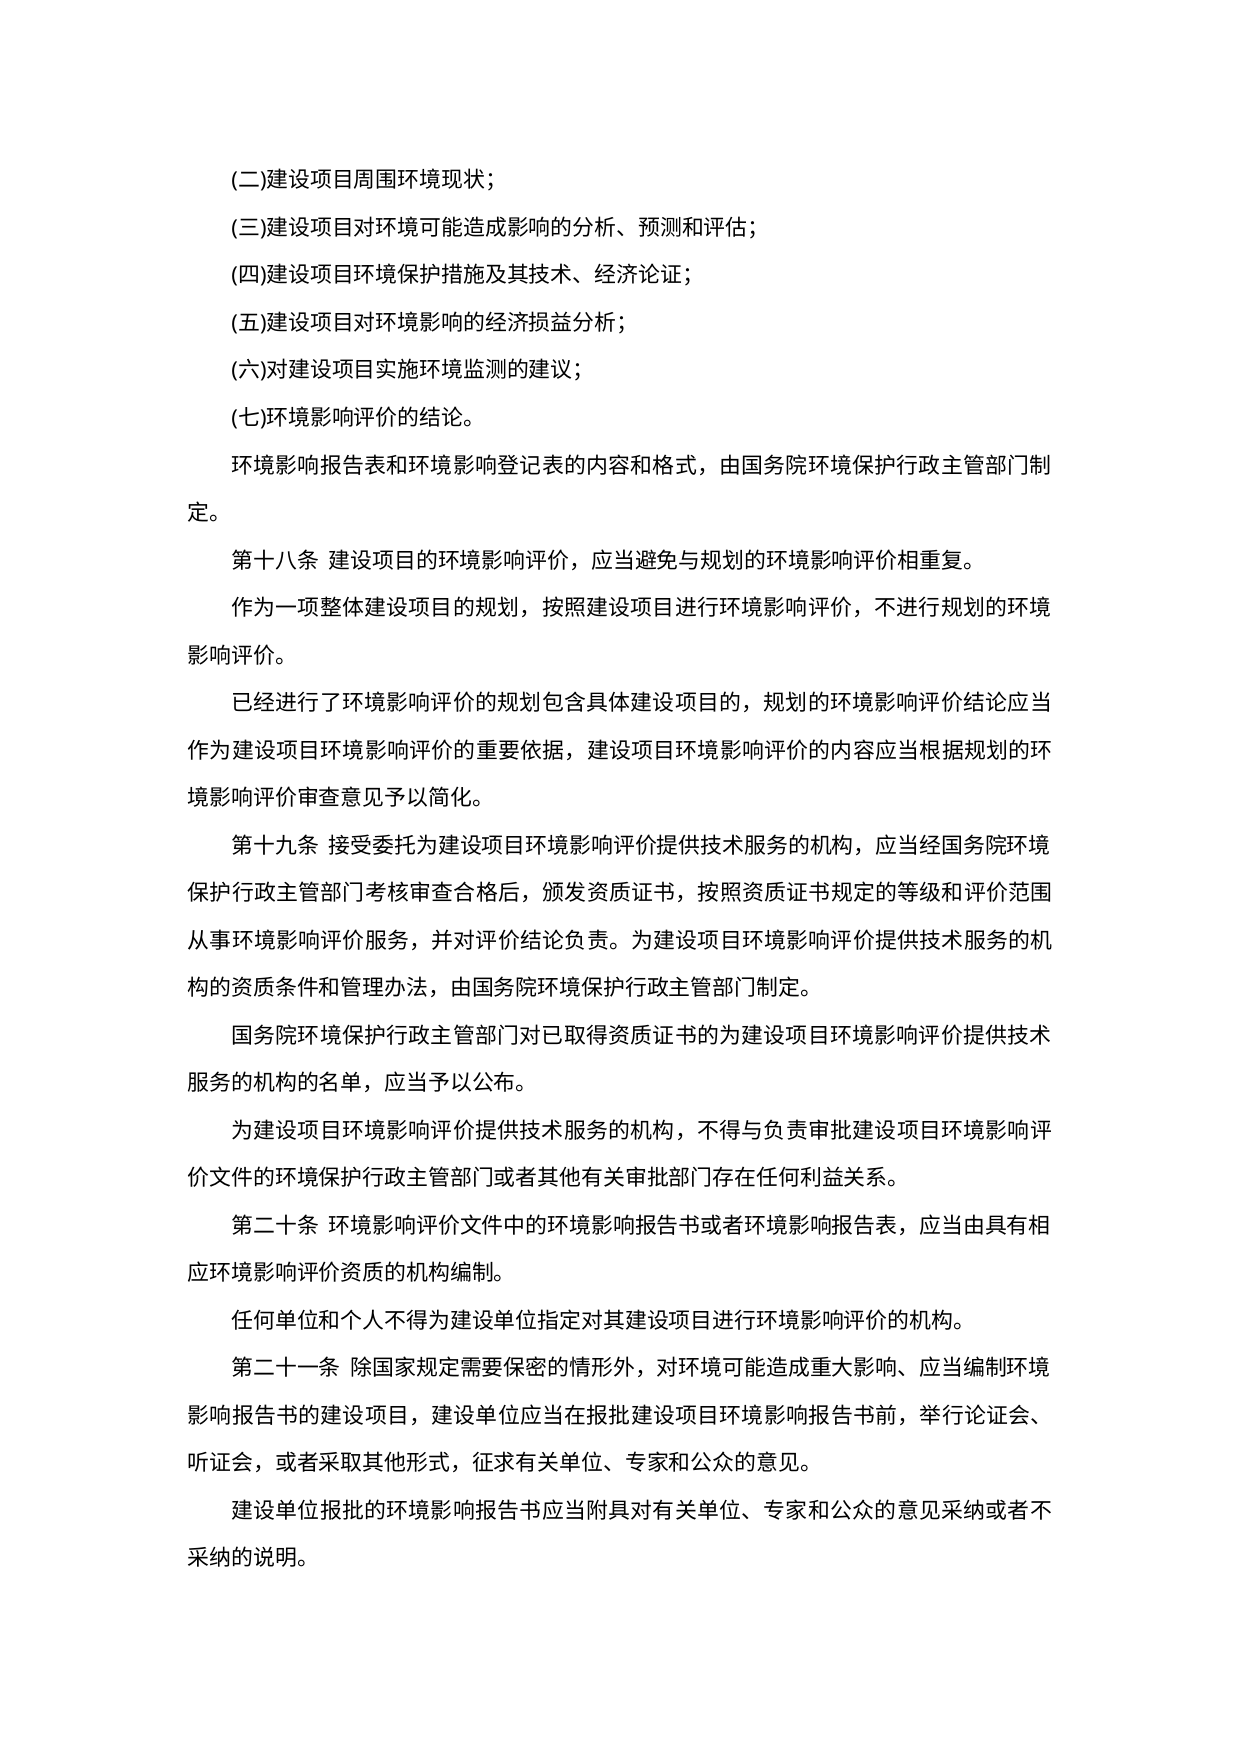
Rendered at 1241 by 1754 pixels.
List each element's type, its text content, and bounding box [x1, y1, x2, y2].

text 环境影响报告表和环境影响登记表的内容和格式，由国务院环境保护行政主管部门制定。 [187, 448, 1053, 527]
text 任何单位和个人不得为建设单位指定对其建设项目进行环境影响评价的机构。 [187, 1303, 1053, 1334]
text (四)建设项目环境保护措施及其技术、经济论证； [187, 257, 1053, 289]
text 第二十一条 除国家规定需要保密的情形外，对环境可能造成重大影响、应当编制环境影响报告书的建设项目，建设单位应当在报批建设项目环境影响报告书前，举行论证会、听证会，或者采取其他形式，征求有关单位、专家和公众的意见。 [187, 1350, 1053, 1477]
text (三)建设项目对环境可能造成影响的分析、预测和评估； [187, 209, 1053, 241]
text 建设单位报批的环境影响报告书应当附具对有关单位、专家和公众的意见采纳或者不采纳的说明。 [187, 1493, 1053, 1572]
text 为建设项目环境影响评价提供技术服务的机构，不得与负责审批建设项目环境影响评价文件的环境保护行政主管部门或者其他有关审批部门存在任何利益关系。 [187, 1113, 1053, 1192]
text 第十八条 建设项目的环境影响评价，应当避免与规划的环境影响评价相重复。 [187, 543, 1053, 574]
text 第二十条 环境影响评价文件中的环境影响报告书或者环境影响报告表，应当由具有相应环境影响评价资质的机构编制。 [187, 1208, 1053, 1287]
text (七)环境影响评价的结论。 [187, 400, 1053, 432]
text (六)对建设项目实施环境监测的建议； [187, 352, 1053, 384]
text 第十九条 接受委托为建设项目环境影响评价提供技术服务的机构，应当经国务院环境保护行政主管部门考核审查合格后，颁发资质证书，按照资质证书规定的等级和评价范围，从事环境影响评价服务，并对评价结论负责。为建设项目环境影响评价提供技术服务的机构的资质条件和管理办法，由国务院环境保护行政主管部门制定。 [187, 828, 1053, 1002]
text (二)建设项目周围环境现状； [187, 162, 1053, 194]
text (五)建设项目对环境影响的经济损益分析； [187, 305, 1053, 337]
text 已经进行了环境影响评价的规划包含具体建设项目的，规划的环境影响评价结论应当作为建设项目环境影响评价的重要依据，建设项目环境影响评价的内容应当根据规划的环境影响评价审查意见予以简化。 [187, 685, 1053, 812]
text 作为一项整体建设项目的规划，按照建设项目进行环境影响评价，不进行规划的环境影响评价。 [187, 590, 1053, 669]
text 国务院环境保护行政主管部门对已取得资质证书的为建设项目环境影响评价提供技术服务的机构的名单，应当予以公布。 [187, 1018, 1053, 1097]
